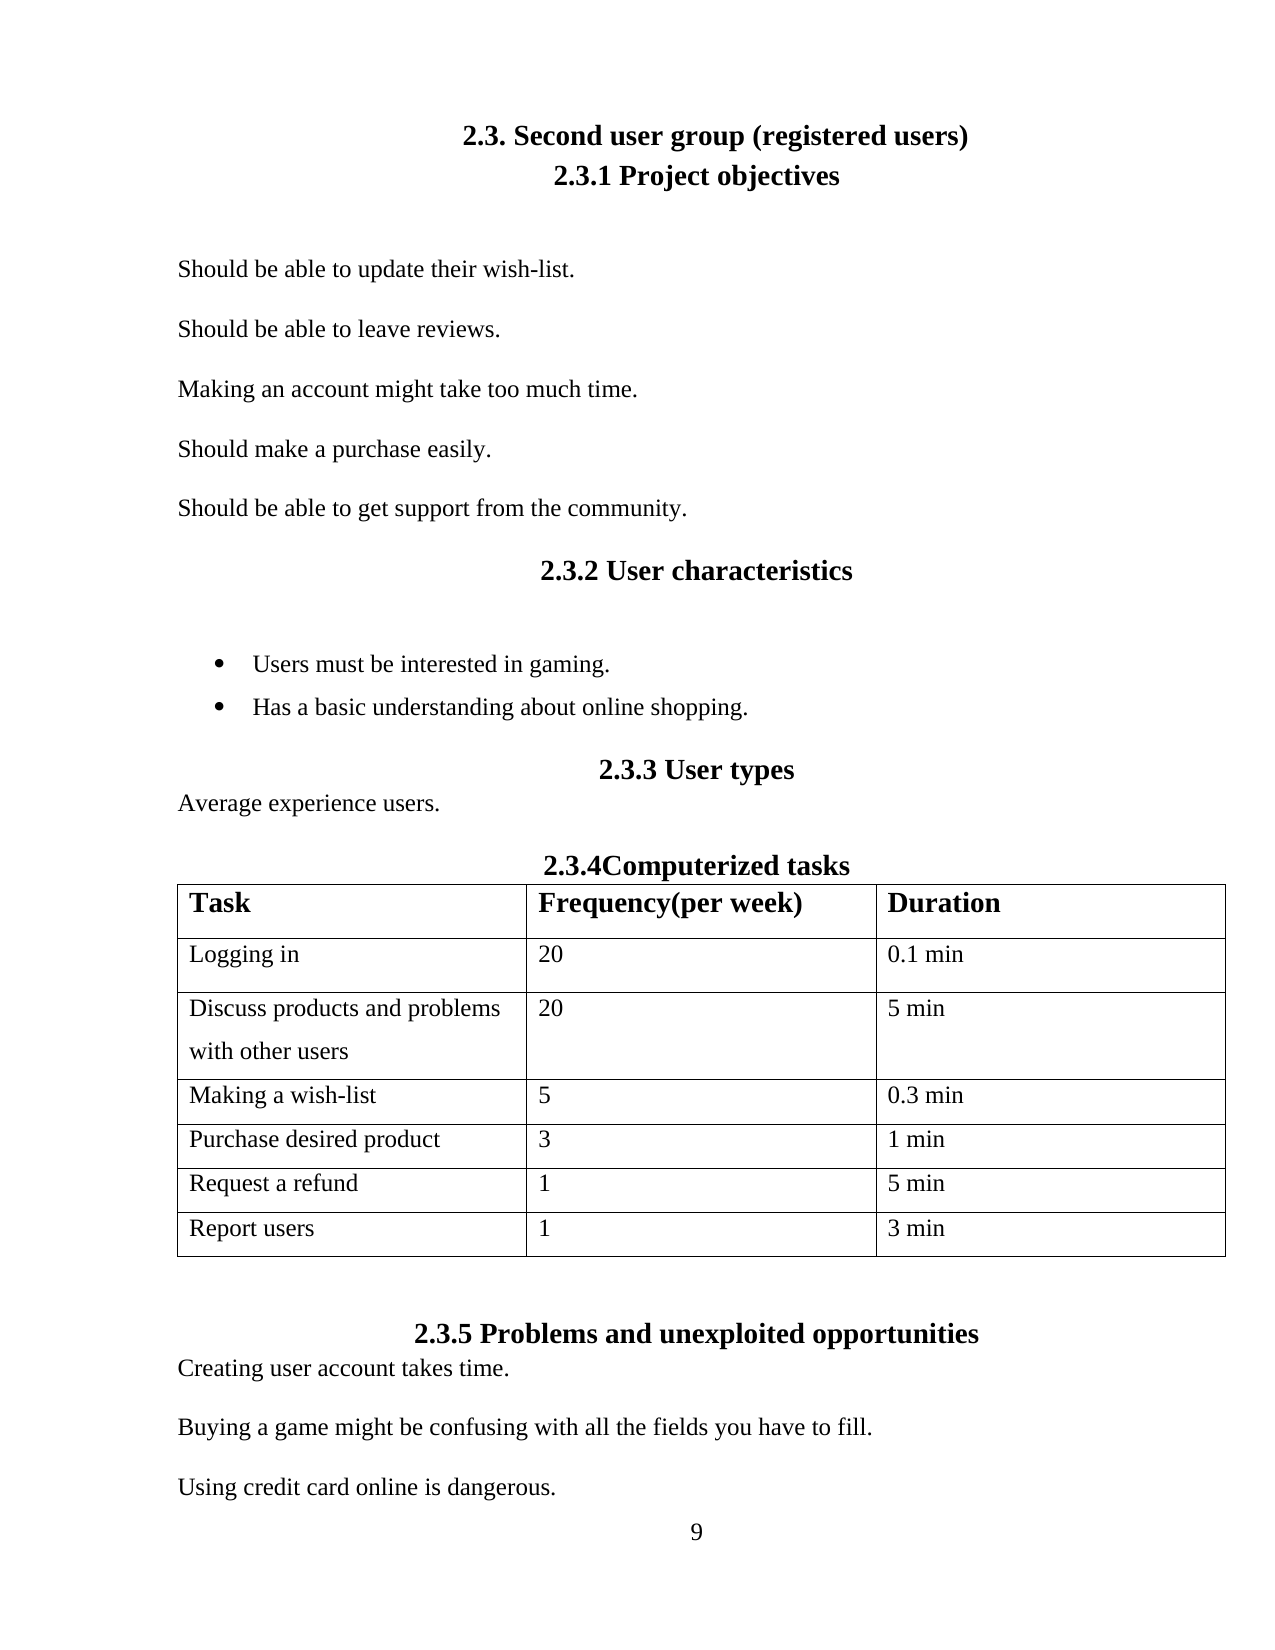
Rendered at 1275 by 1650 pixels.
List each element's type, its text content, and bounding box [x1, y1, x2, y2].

table_header Frequency(per week) [527, 885, 876, 938]
table_cell 1 [527, 1169, 876, 1212]
table_cell 0.3 min [877, 1080, 1225, 1123]
text Making an account might take too much time. [177, 374, 1216, 403]
table_cell 1 [527, 1213, 876, 1256]
text Should be able to get support from the community. [177, 493, 1216, 522]
table_header Task [178, 885, 526, 938]
text Should make a purchase easily. [177, 434, 1216, 462]
text Should be able to leave reviews. [177, 314, 1216, 343]
table_header Duration [877, 885, 1225, 938]
table_cell 1 min [877, 1125, 1225, 1167]
text Creating user account takes time. [177, 1353, 1216, 1381]
table_cell 5 min [877, 993, 1225, 1079]
table_cell 5 [527, 1080, 876, 1123]
table_cell 5 min [877, 1169, 1225, 1212]
list Has a basic understanding about online shopping. [215, 692, 1216, 721]
table_cell 20 [527, 939, 876, 992]
text Average experience users. [177, 788, 1216, 817]
list Users must be interested in gaming. [215, 649, 1216, 678]
table_cell Discuss products and problems with other users [178, 993, 526, 1079]
text Should be able to update their wish-list. [177, 254, 1216, 283]
table_cell Logging in [178, 939, 526, 992]
text Buying a game might be confusing with all the fields you have to fill. [177, 1412, 1216, 1441]
table_cell 20 [527, 993, 876, 1079]
table_cell 3 min [877, 1213, 1225, 1256]
table_cell Purchase desired product [178, 1125, 526, 1167]
subtitle 2.3.4Computerized tasks [177, 848, 1216, 882]
table_cell Making a wish-list [178, 1080, 526, 1123]
subtitle 2.3.1 Project objectives [177, 158, 1216, 192]
table_cell Report users [178, 1213, 526, 1256]
table_cell Request a refund [178, 1169, 526, 1212]
table_cell 0.1 min [877, 939, 1225, 992]
subtitle 2.3.5 Problems and unexploited opportunities [177, 1316, 1216, 1350]
subtitle Second user group (registered users) [215, 118, 1216, 152]
table_cell 3 [527, 1125, 876, 1167]
subtitle 2.3.3 User types [177, 752, 1216, 786]
text Using credit card online is dangerous. [177, 1472, 1216, 1501]
subtitle 2.3.2 User characteristics [177, 553, 1216, 587]
